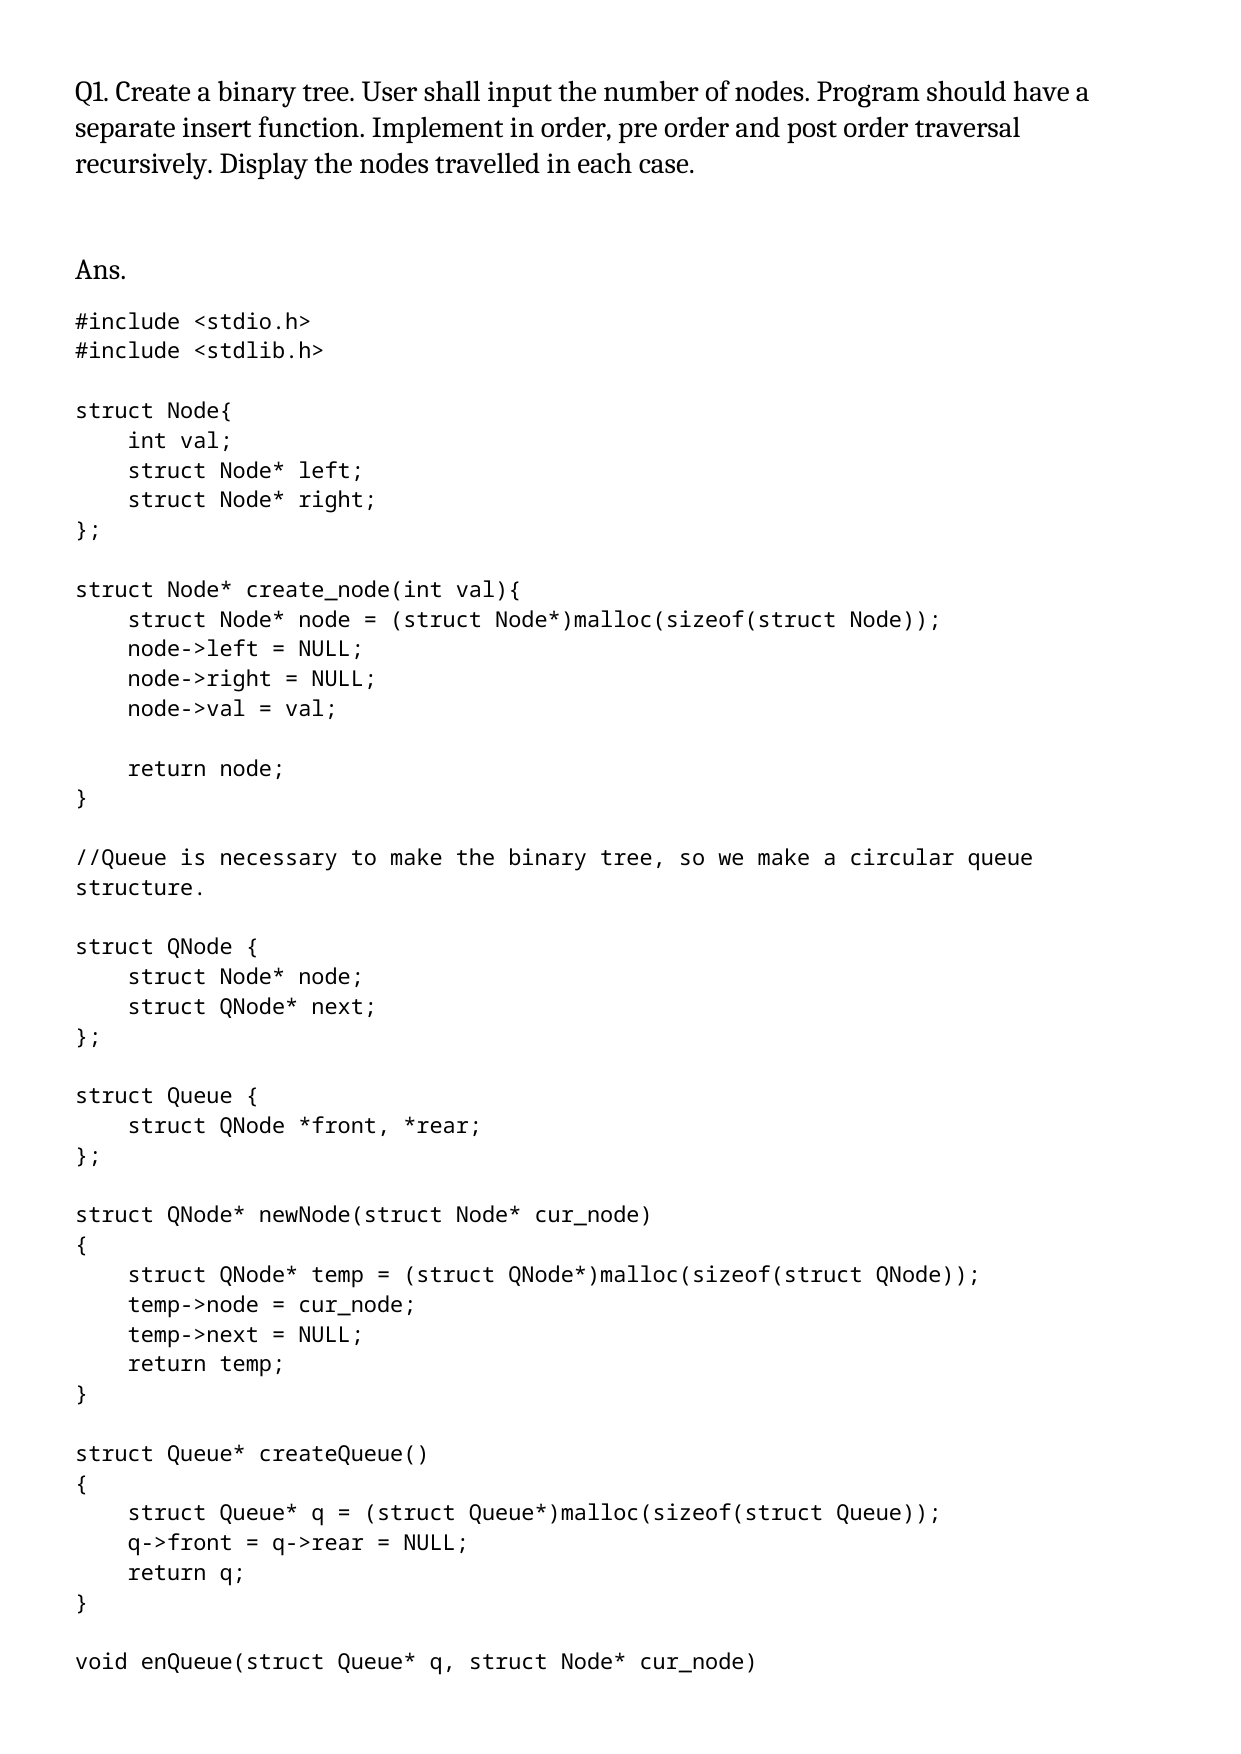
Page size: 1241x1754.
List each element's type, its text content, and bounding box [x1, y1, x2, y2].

text #include <stdlib.h> [75, 336, 1165, 365]
text struct QNode *front, *rear; [75, 1110, 1165, 1140]
text q->front = q->rear = NULL; [75, 1527, 1165, 1557]
text node->val = val; [75, 693, 1165, 723]
text }; [75, 1021, 1165, 1051]
text } [75, 782, 1165, 812]
text struct QNode* next; [75, 991, 1165, 1021]
text node->right = NULL; [75, 663, 1165, 693]
text struct Queue* q = (struct Queue*)malloc(sizeof(struct Queue)); [75, 1497, 1165, 1527]
text void enQueue(struct Queue* q, struct Node* cur_node) [75, 1646, 1165, 1676]
text struct Queue* createQueue() [75, 1438, 1165, 1468]
text temp->next = NULL; [75, 1319, 1165, 1348]
text temp->node = cur_node; [75, 1289, 1165, 1319]
text }; [75, 1140, 1165, 1170]
text struct QNode* newNode(struct Node* cur_node) [75, 1199, 1165, 1229]
text }; [75, 514, 1165, 544]
text return temp; [75, 1348, 1165, 1378]
text struct QNode { [75, 931, 1165, 961]
text } [75, 1587, 1165, 1617]
text struct QNode* temp = (struct QNode*)malloc(sizeof(struct QNode)); [75, 1259, 1165, 1289]
text struct Node{ [75, 395, 1165, 425]
text struct Node* node; [75, 961, 1165, 991]
text { [75, 1468, 1165, 1497]
text Q1. Create a binary tree. User shall input the number of nodes. Program should have a separate insert function. Implement in order, pre order and post order traversal recursively. Display the nodes travelled in each case. [75, 75, 1165, 181]
text Ans. [75, 253, 1165, 286]
text int val; [75, 425, 1165, 455]
text struct Queue { [75, 1080, 1165, 1110]
text struct Node* create_node(int val){ [75, 574, 1165, 604]
text } [75, 1378, 1165, 1408]
text struct Node* node = (struct Node*)malloc(sizeof(struct Node)); [75, 604, 1165, 633]
text node->left = NULL; [75, 633, 1165, 663]
text #include <stdio.h> [75, 306, 1165, 336]
text //Queue is necessary to make the binary tree, so we make a circular queue structure. [75, 842, 1165, 902]
text struct Node* right; [75, 484, 1165, 514]
text return node; [75, 753, 1165, 782]
text struct Node* left; [75, 455, 1165, 484]
text { [75, 1229, 1165, 1259]
text return q; [75, 1557, 1165, 1587]
